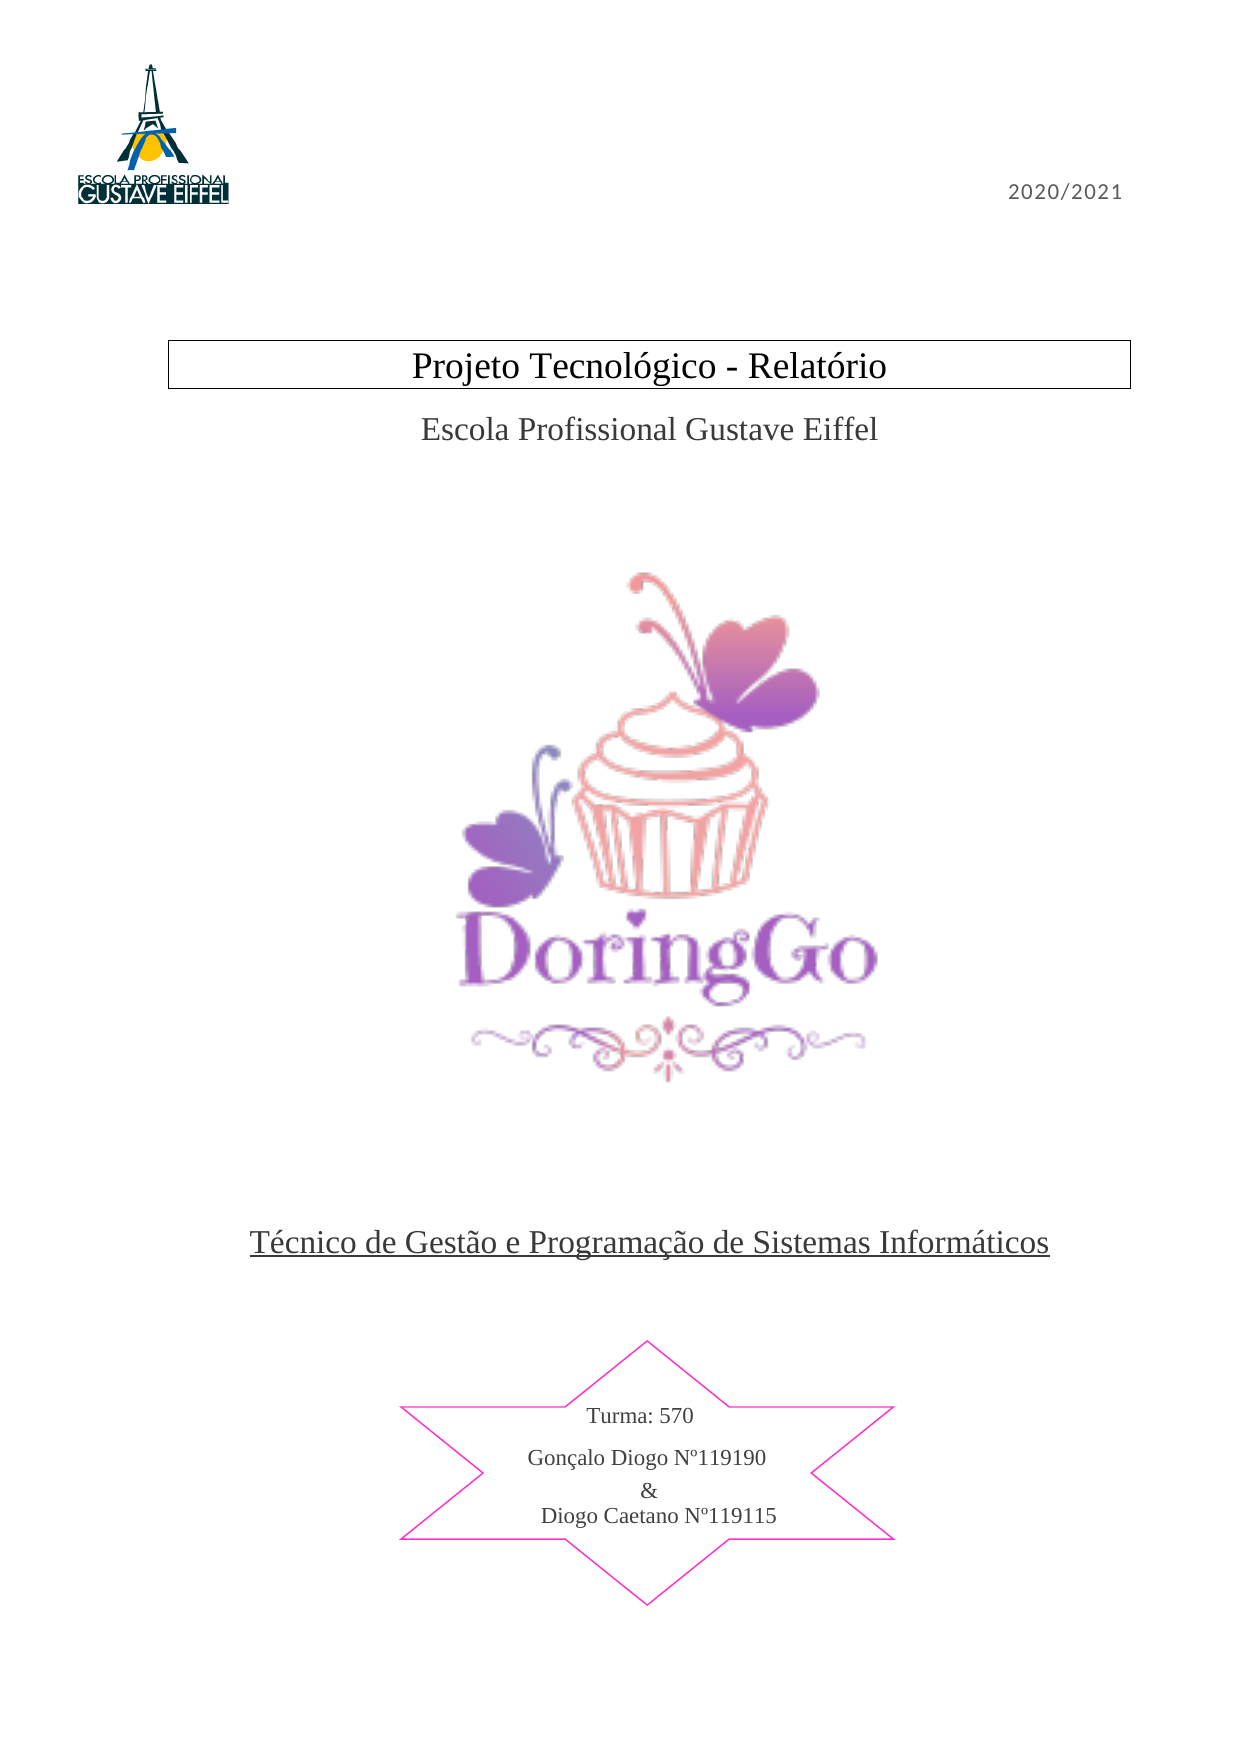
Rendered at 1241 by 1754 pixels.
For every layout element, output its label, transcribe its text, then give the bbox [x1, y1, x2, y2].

text Escola Profissional Gustave Eiffel [177, 409, 1122, 448]
picture [345, 546, 954, 1111]
subtitle 2020/2021 [234, 177, 1122, 205]
text Projeto Tecnológico - Relatório [169, 341, 1130, 388]
text Técnico de Gestão e Programação de Sistemas Informáticos [177, 1222, 1122, 1260]
picture [68, 54, 234, 208]
